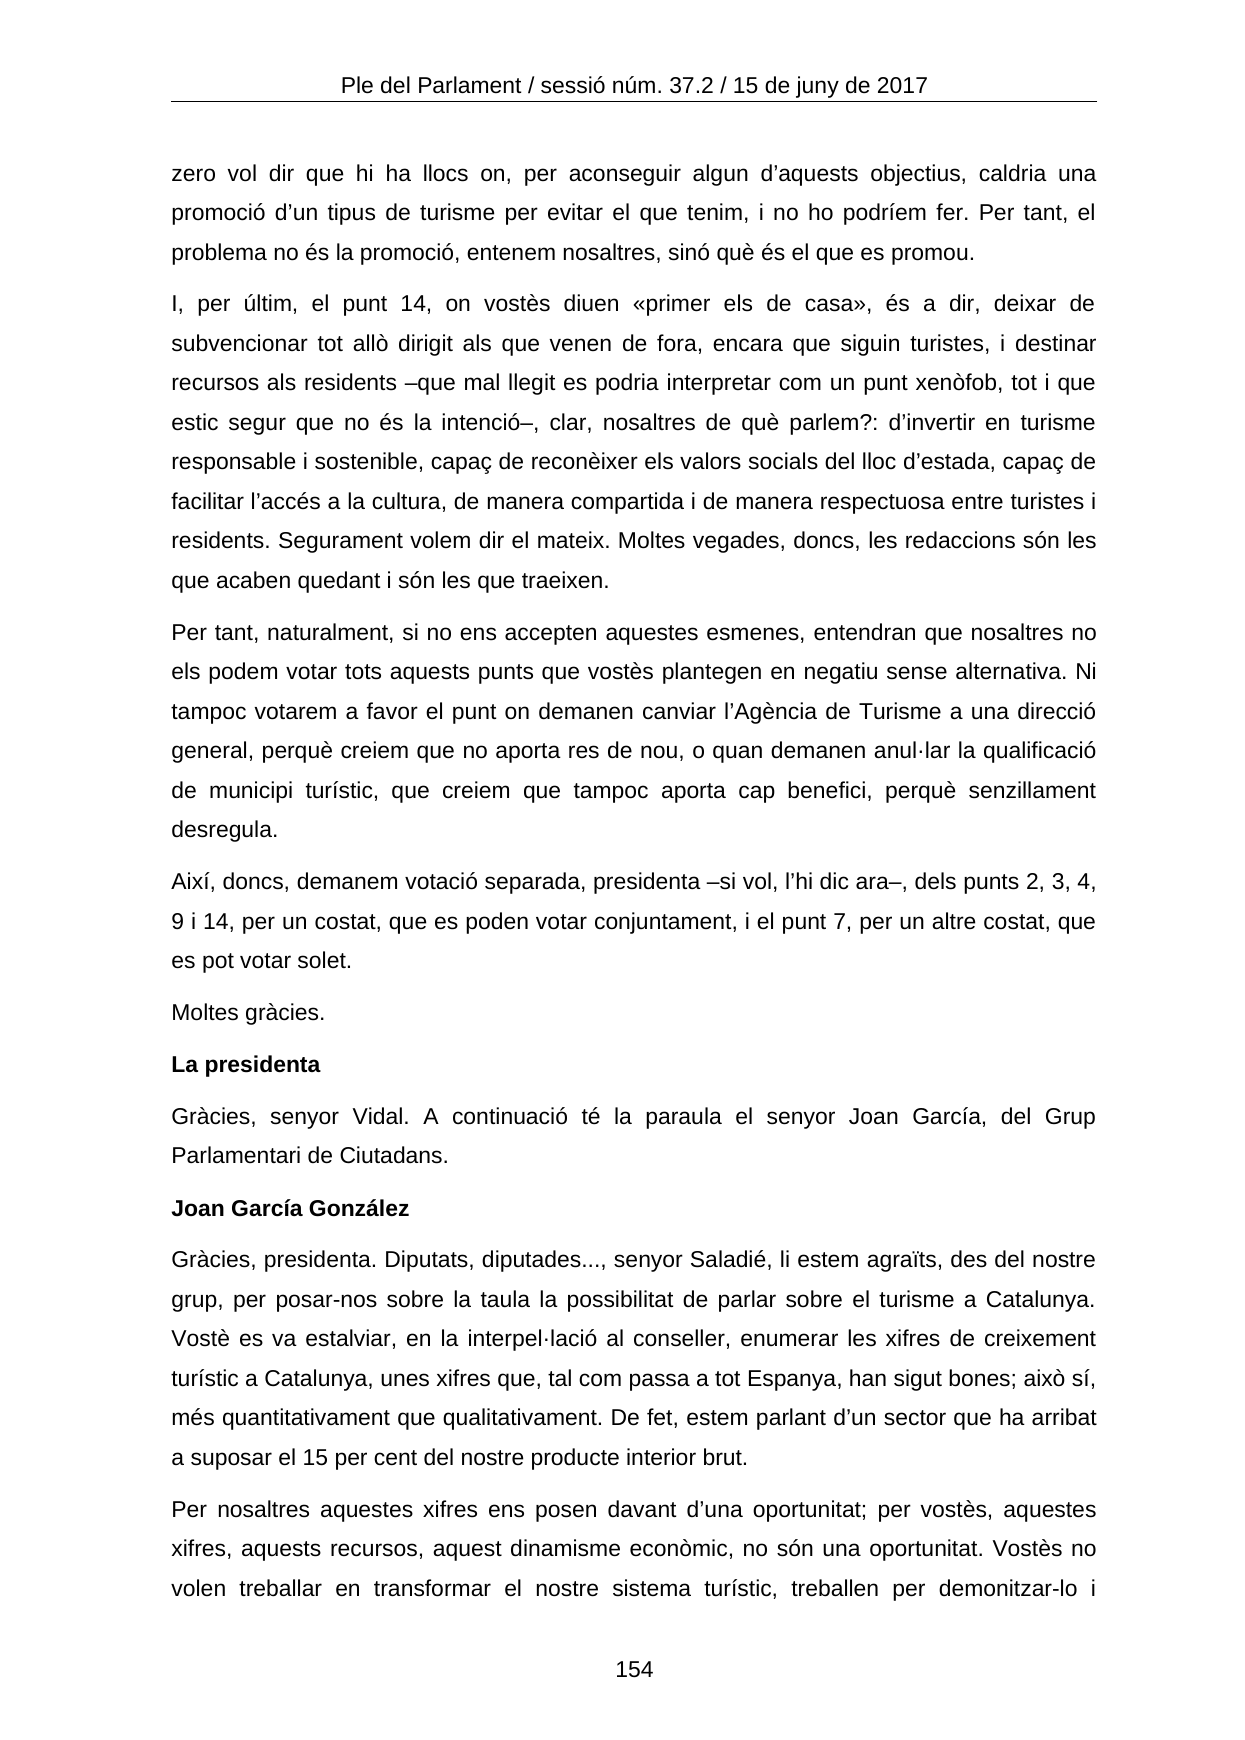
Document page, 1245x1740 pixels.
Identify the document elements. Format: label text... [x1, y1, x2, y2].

text I, per últim, el punt 14, on vostès diuen «primer els de casa», és a dir, deixar de subvencionar tot allò dirigit als que venen de fora, encara que siguin turistes, i destinar recursos als residents –que mal llegit es podria interpretar com un punt xenòfob, tot i que estic segur que no és la intenció–, clar, nosaltres de què parlem?: d’invertir en turisme responsable i sostenible, capaç de reconèixer els valors socials del lloc d’estada, capaç de facilitar l’accés a la cultura, de manera compartida i de manera respectuosa entre turistes i residents. Segurament volem dir el mateix. Moltes vegades, doncs, les redaccions són les que acaben quedant i són les que traeixen. [171, 290, 1097, 593]
text Moltes gràcies. [171, 999, 1097, 1025]
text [171, 1496, 1097, 1601]
text Gràcies, senyor Vidal. A continuació té la paraula el senyor Joan García, del Grup Parlamentari de Ciutadans. [171, 1103, 1097, 1169]
text Així, doncs, demanem votació separada, presidenta –si vol, l’hi dic ara–, dels punts 2, 3, 4, 9 i 14, per un costat, que es poden votar conjuntament, i el punt 7, per un altre costat, que es pot votar solet. [171, 868, 1097, 973]
text Per tant, naturalment, si no ens accepten aquestes esmenes, entendran que nosaltres no els podem votar tots aquests punts que vostès plantegen en negatiu sense alternativa. Ni tampoc votarem a favor el punt on demanen canviar l’Agència de Turisme a una direcció general, perquè creiem que no aporta res de nou, o quan demanen anul·lar la qualificació de municipi turístic, que creiem que tampoc aporta cap benefici, perquè senzillament desregula. [171, 619, 1097, 842]
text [171, 159, 1097, 265]
text Gràcies, presidenta. Diputats, diputades..., senyor Saladié, li estem agraïts, des del nostre grup, per posar-nos sobre la taula la possibilitat de parlar sobre el turisme a Catalunya. Vostè es va estalviar, en la interpel·lació al conseller, enumerar les xifres de creixement turístic a Catalunya, unes xifres que, tal com passa a tot Espanya, han sigut bones; això sí, més quantitativament que qualitativament. De fet, estem parlant d’un sector que ha arribat a suposar el 15 per cent del nostre producte interior brut. [171, 1246, 1097, 1470]
text Joan García González [171, 1194, 1097, 1221]
text La presidenta [171, 1051, 1097, 1077]
